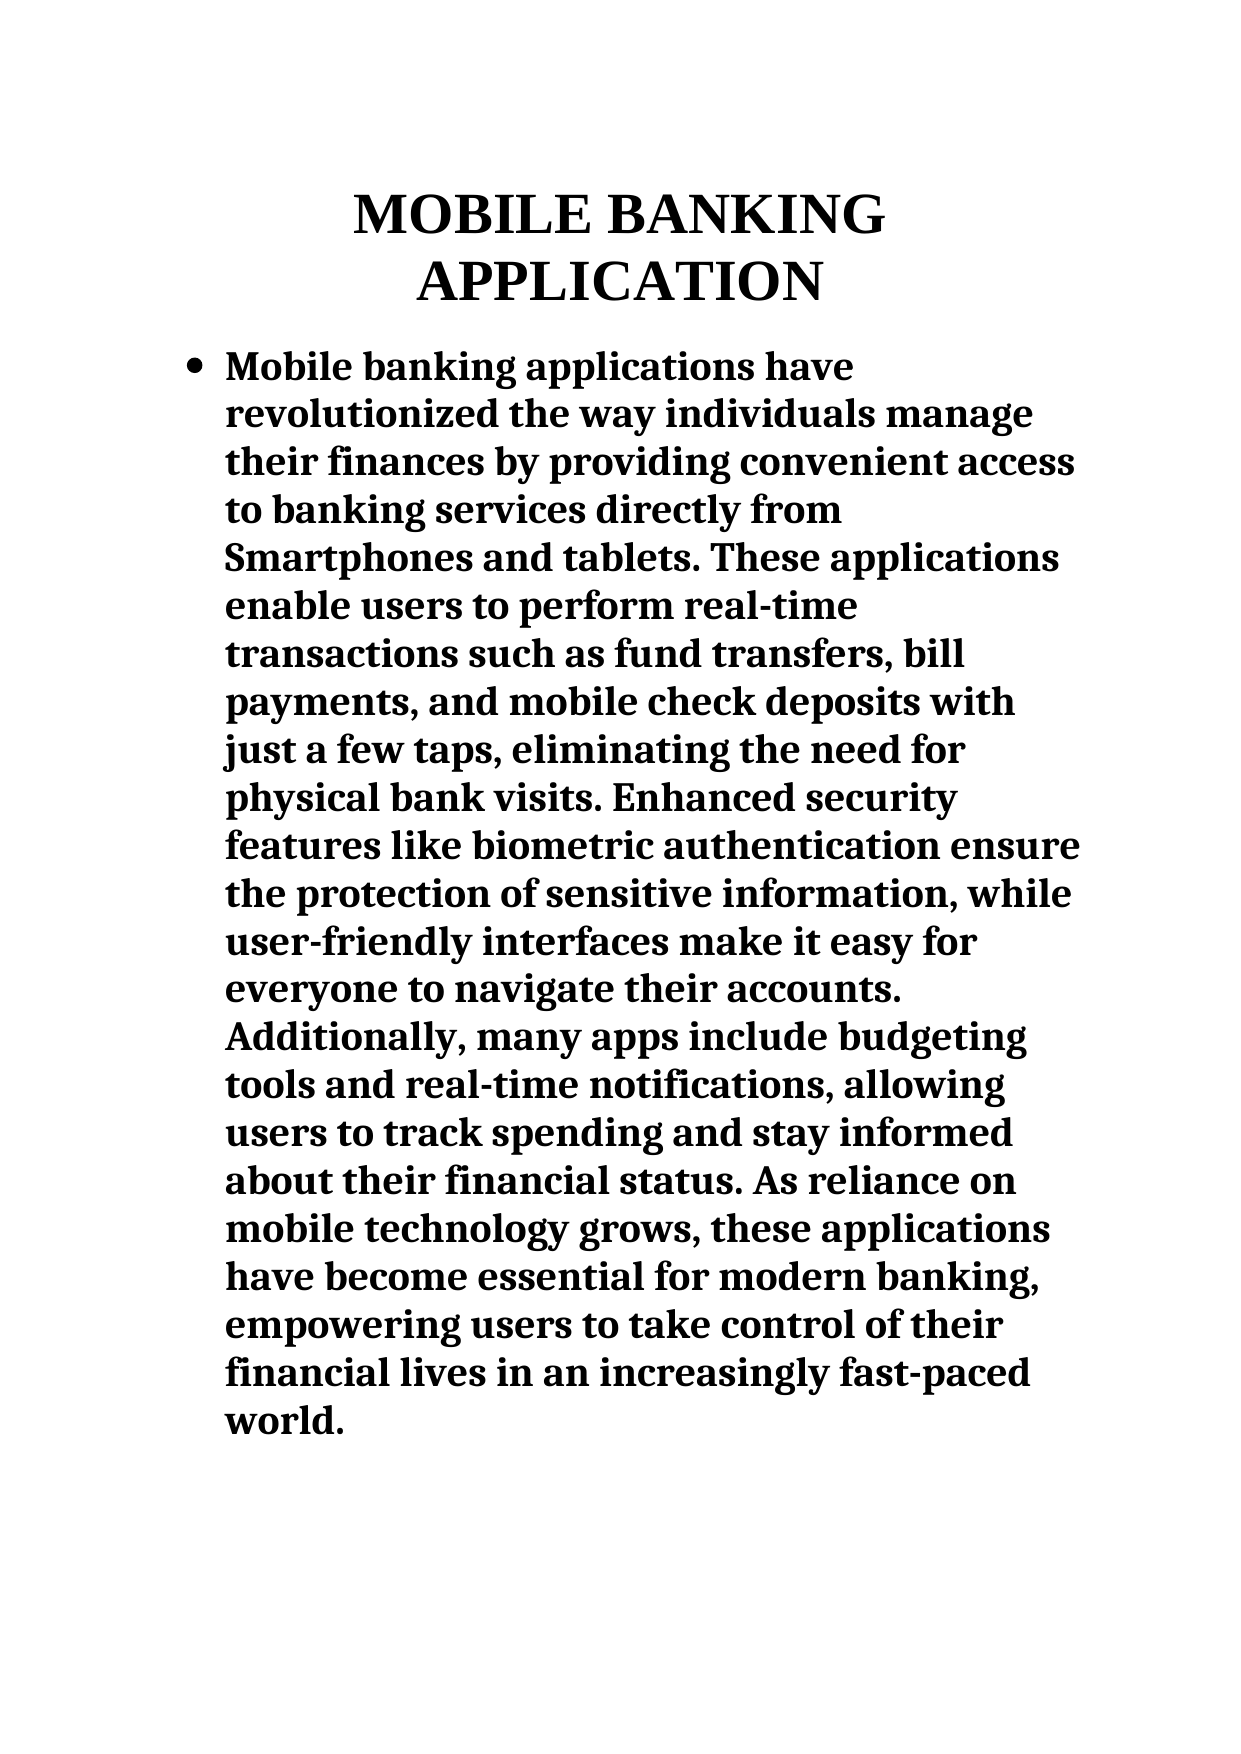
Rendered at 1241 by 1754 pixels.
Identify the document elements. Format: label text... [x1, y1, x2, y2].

text MOBILE BANKING APPLICATION [150, 179, 1090, 313]
list Mobile banking applications have revolutionized the way individuals manage their finances by providing convenient access to banking services directly from Smartphones and tablets. These applications enable users to perform real-time transactions such as fund transfers, bill payments, and mobile check deposits with just a few taps, eliminating the need for physical bank visits. Enhanced security features like biometric authentication ensure the protection of sensitive information, while user-friendly interfaces make it easy for everyone to navigate their accounts. Additionally, many apps include budgeting tools and real-time notifications, allowing users to track spending and stay informed about their financial status. As reliance on mobile technology grows, these applications have become essential for modern banking, empowering users to take control of their financial lives in an increasingly fast-paced world. [187, 342, 1090, 1444]
